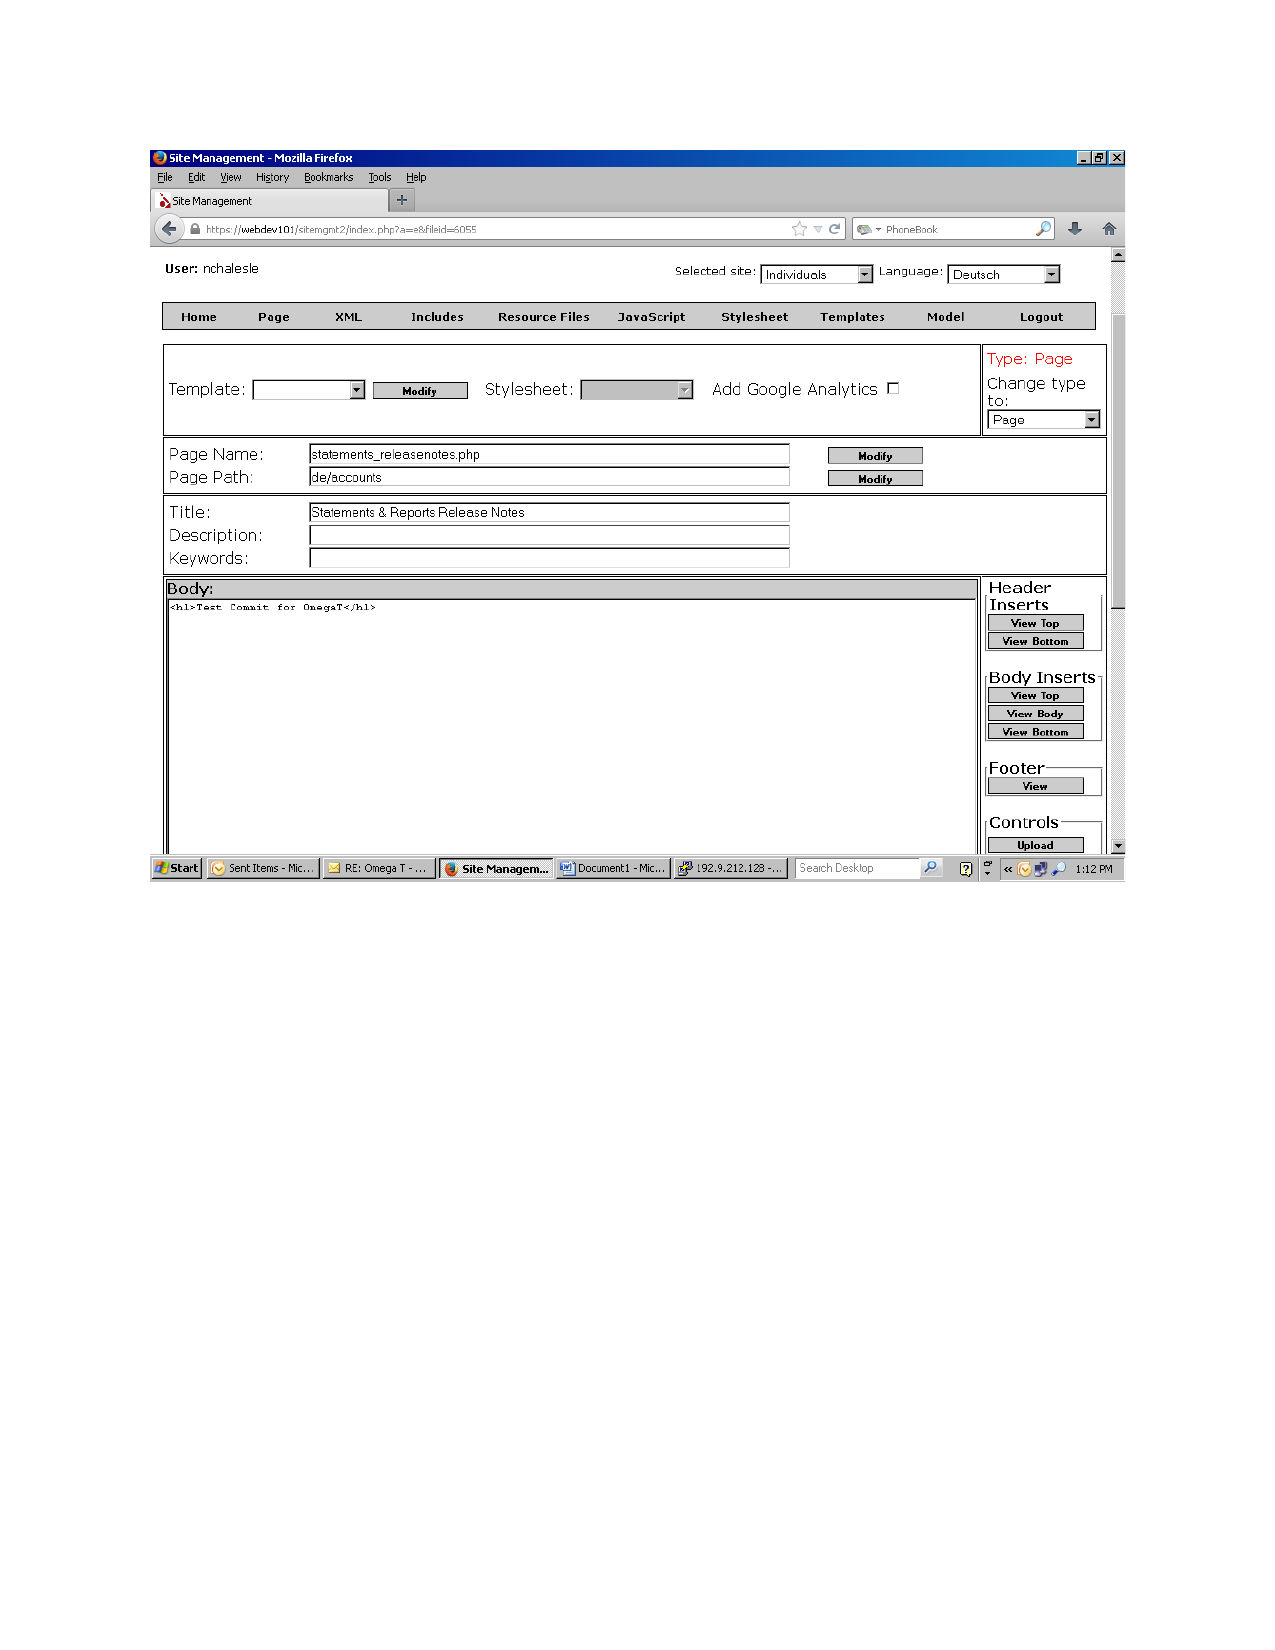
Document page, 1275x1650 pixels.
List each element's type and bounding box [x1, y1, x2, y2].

picture [150, 150, 1125, 882]
